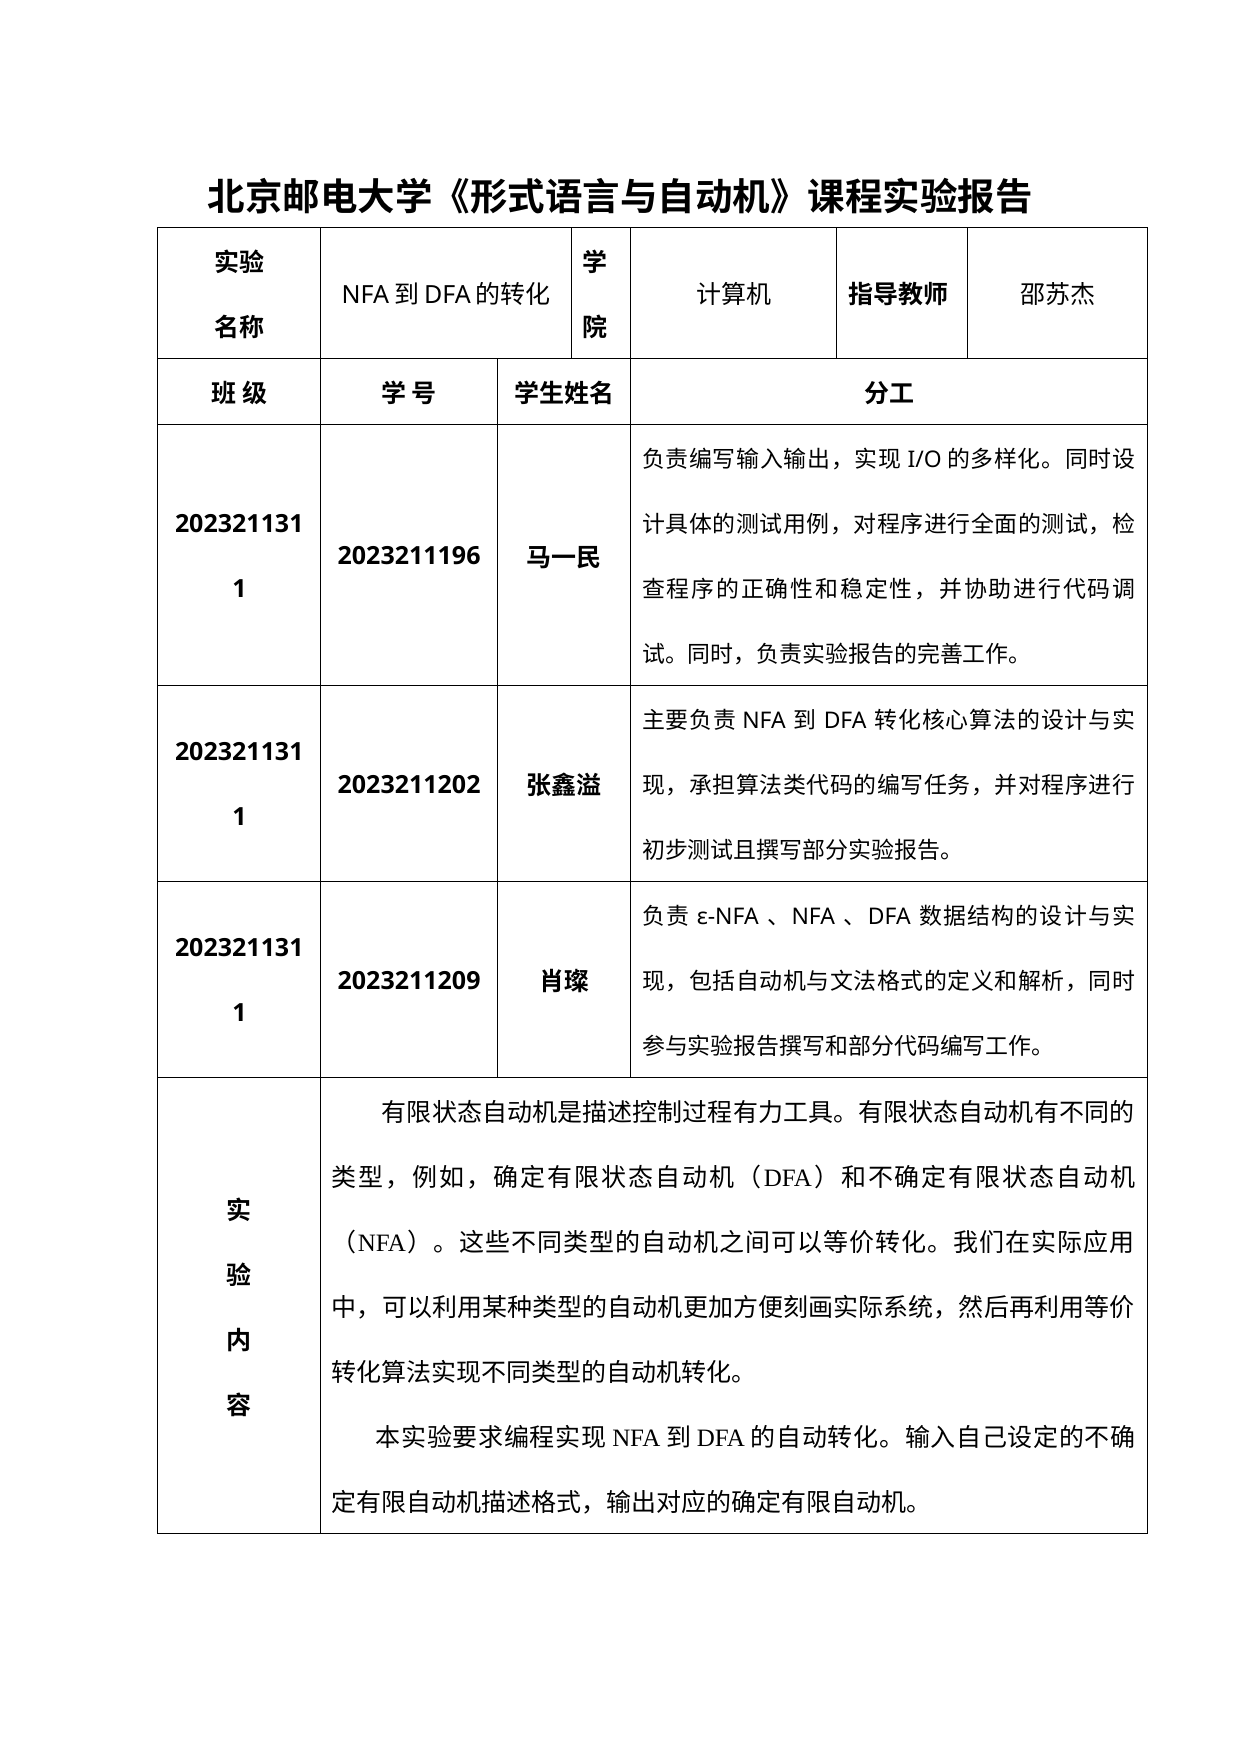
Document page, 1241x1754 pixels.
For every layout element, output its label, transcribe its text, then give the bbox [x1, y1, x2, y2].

table_cell 2023211196 [321, 425, 497, 685]
table_cell 马一民 [498, 425, 630, 685]
table_header NFA到DFA的转化 [321, 228, 571, 358]
table_cell 负责 ε-NFA 、NFA 、DFA 数据结构的设计与实现，包括自动机与文法格式的定义和解析，同时参与实验报告撰写和部分代码编写工作。 [631, 882, 1147, 1077]
table_cell 班 级 [158, 359, 320, 424]
table_cell 学生姓名 [498, 359, 630, 424]
table_cell 2023211311 [158, 882, 320, 1077]
table_cell 分工 [631, 359, 1147, 424]
table_cell 有限状态自动机是描述控制过程有力工具。有限状态自动机有不同的类型，例如，确定有限状态自动机（DFA）和不确定有限状态自动机（NFA）。这些不同类型的自动机之间可以等价转化。我们在实际应用中，可以利用某种类型的自动机更加方便刻画实际系统，然后再利用等价转化算法实现不同类型的自动机转化。 本实验要求编程实现NFA到DFA的自动转化。输入自己设定的不确定有限自动机描述格式，输出对应的确定有限自动机。 [321, 1078, 1147, 1533]
table_cell 肖璨 [498, 882, 630, 1077]
table_header 指导教师 [837, 228, 967, 358]
table_header 邵苏杰 [968, 228, 1147, 358]
text 北京邮电大学《形式语言与自动机》课程实验报告 [187, 162, 1053, 227]
table_cell 2023211311 [158, 425, 320, 685]
table_cell 张鑫溢 [498, 686, 630, 881]
table_cell 学 号 [321, 359, 497, 424]
table_cell 2023211209 [321, 882, 497, 1077]
table_cell 主要负责NFA 到 DFA 转化核心算法的设计与实现，承担算法类代码的编写任务，并对程序进行初步测试且撰写部分实验报告。 [631, 686, 1147, 881]
table_cell 实 验 内 容 [158, 1078, 320, 1533]
table_cell 负责编写输入输出，实现I/O的多样化。同时设计具体的测试用例，对程序进行全面的测试，检查程序的正确性和稳定性，并协助进行代码调试。同时，负责实验报告的完善工作。 [631, 425, 1147, 685]
table_header 实验 名称 [158, 228, 320, 358]
table_cell 2023211311 [158, 686, 320, 881]
table_cell 2023211202 [321, 686, 497, 881]
table_header 计算机 [631, 228, 836, 358]
table_header 学 院 [572, 228, 630, 358]
